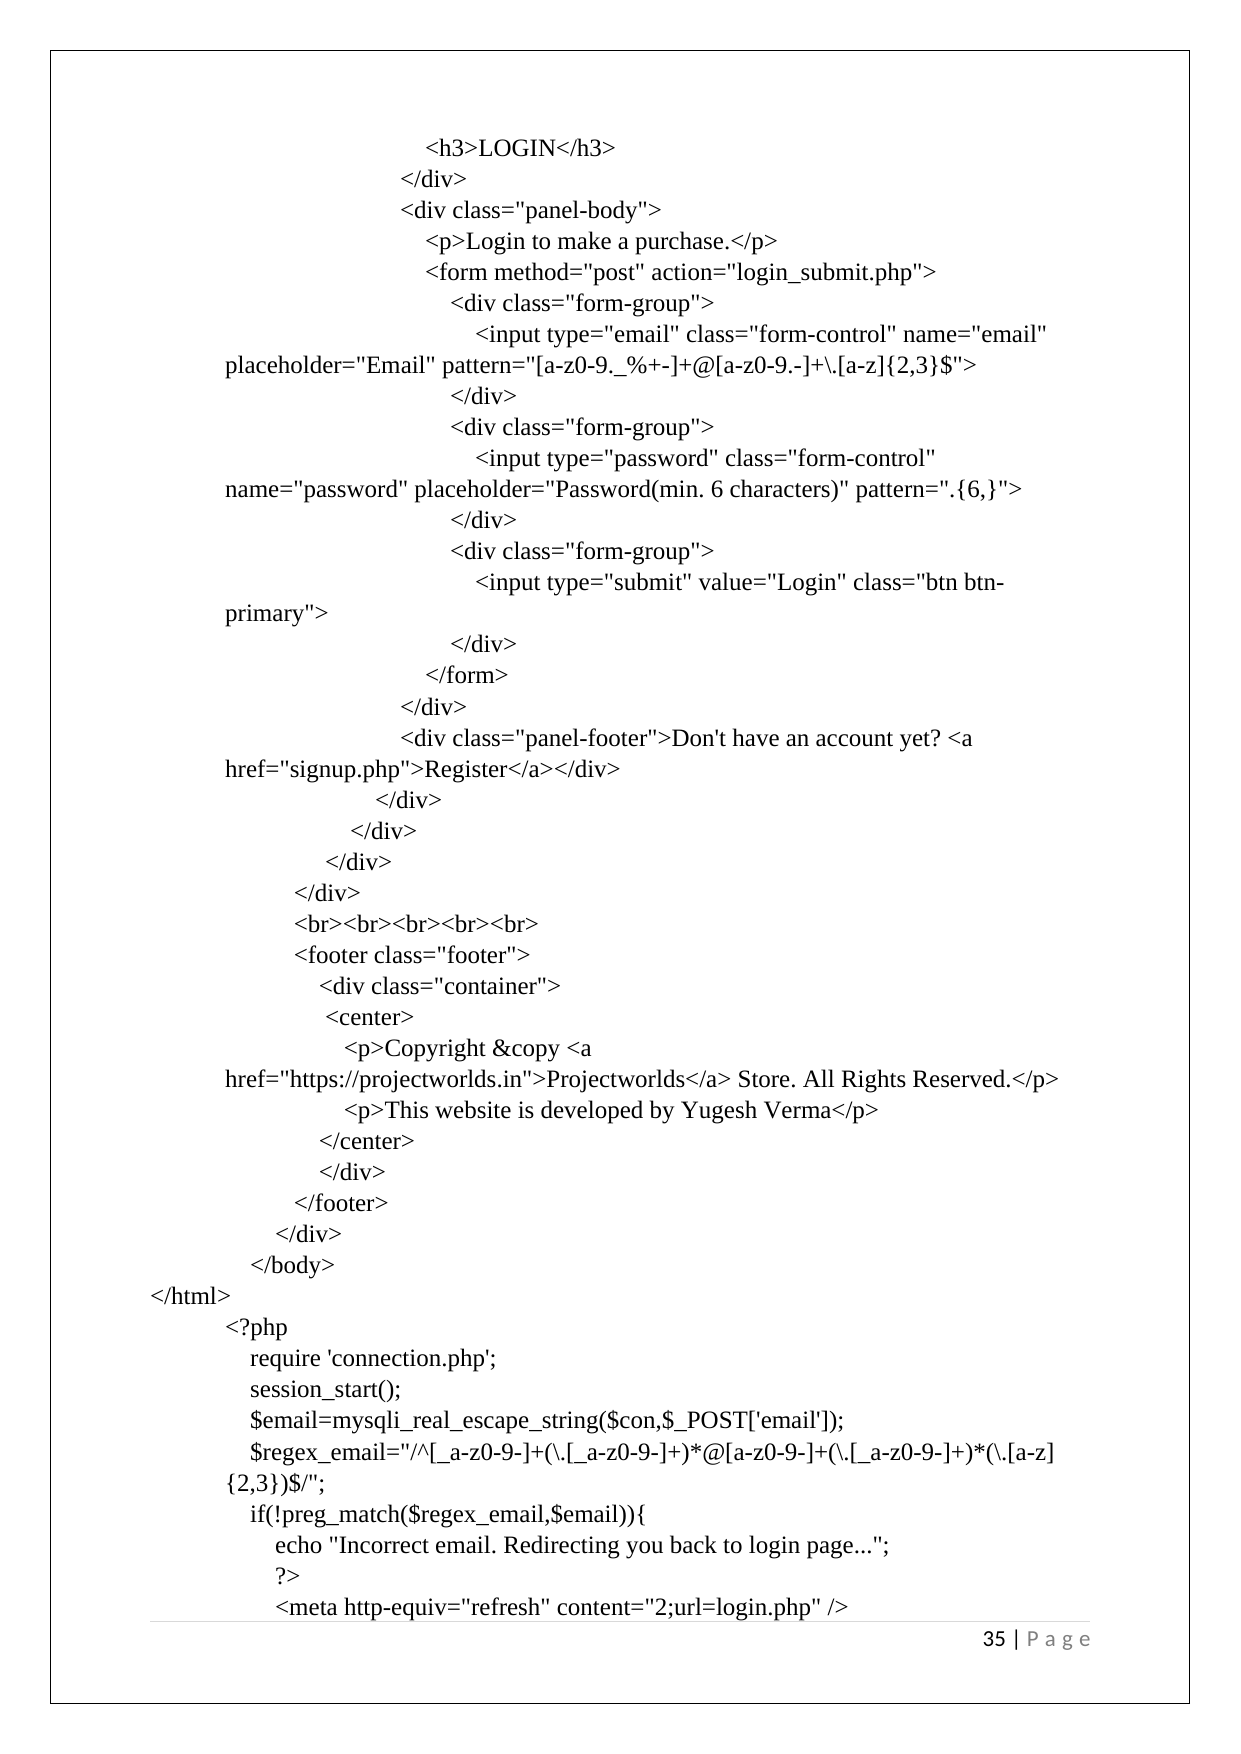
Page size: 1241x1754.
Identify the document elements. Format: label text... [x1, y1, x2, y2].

list </footer> [225, 1188, 1090, 1217]
list <div class="panel-footer">Don't have an account yet? <a href="signup.php">Register</a></div> [225, 723, 1090, 782]
list <div class="form-group"> [225, 288, 1090, 317]
list </html> [150, 1281, 1090, 1310]
list </form> [225, 661, 1090, 689]
list require 'connection.php'; [225, 1343, 1090, 1372]
list <input type="password" class="form-control" name="password" placeholder="Password(min. 6 characters)" pattern=".{6,}"> [225, 443, 1090, 503]
list <div class="form-group"> [225, 412, 1090, 441]
list <div class="form-group"> [225, 536, 1090, 565]
list echo "Incorrect email. Redirecting you back to login page..."; [225, 1530, 1090, 1558]
list <input type="submit" value="Login" class="btn btn-primary"> [225, 567, 1090, 627]
list <div class="panel-body"> [225, 195, 1090, 224]
list $regex_email="/^[_a-z0-9-]+(\.[_a-z0-9-]+)*@[a-z0-9-]+(\.[_a-z0-9-]+)*(\.[a-z]{2,3})$/"; [225, 1437, 1090, 1496]
list session_start(); [225, 1374, 1090, 1403]
list <p>Login to make a purchase.</p> [225, 226, 1090, 255]
list <div class="container"> [225, 971, 1090, 1000]
list <?php [225, 1312, 1090, 1341]
list <p>This website is developed by Yugesh Verma</p> [225, 1095, 1090, 1124]
list <meta http-equiv="refresh" content="2;url=login.php" /> [225, 1592, 1090, 1621]
list </div> [225, 816, 1090, 844]
list </div> [225, 164, 1090, 193]
list </div> [225, 1219, 1090, 1248]
list ?> [225, 1561, 1090, 1589]
list <br><br><br><br><br> [225, 909, 1090, 938]
list if(!preg_match($regex_email,$email)){ [225, 1499, 1090, 1527]
list </body> [225, 1250, 1090, 1279]
list <p>Copyright &copy <a href="https://projectworlds.in">Projectworlds</a> Store. All Rights Reserved.</p> [225, 1033, 1090, 1093]
list </div> [225, 692, 1090, 720]
list </center> [225, 1126, 1090, 1155]
list </div> [225, 785, 1090, 813]
list </div> [225, 878, 1090, 907]
list <h3>LOGIN</h3> [225, 133, 1090, 162]
list </div> [225, 505, 1090, 534]
list $email=mysqli_real_escape_string($con,$_POST['email']); [225, 1406, 1090, 1434]
list <input type="email" class="form-control" name="email" placeholder="Email" pattern="[a-z0-9._%+-]+@[a-z0-9.-]+\.[a-z]{2,3}$"> [225, 319, 1090, 379]
list </div> [225, 847, 1090, 876]
list </div> [225, 381, 1090, 410]
list </div> [225, 629, 1090, 658]
list <footer class="footer"> [225, 940, 1090, 969]
list <form method="post" action="login_submit.php"> [225, 257, 1090, 286]
list <center> [225, 1002, 1090, 1031]
list </div> [225, 1157, 1090, 1186]
